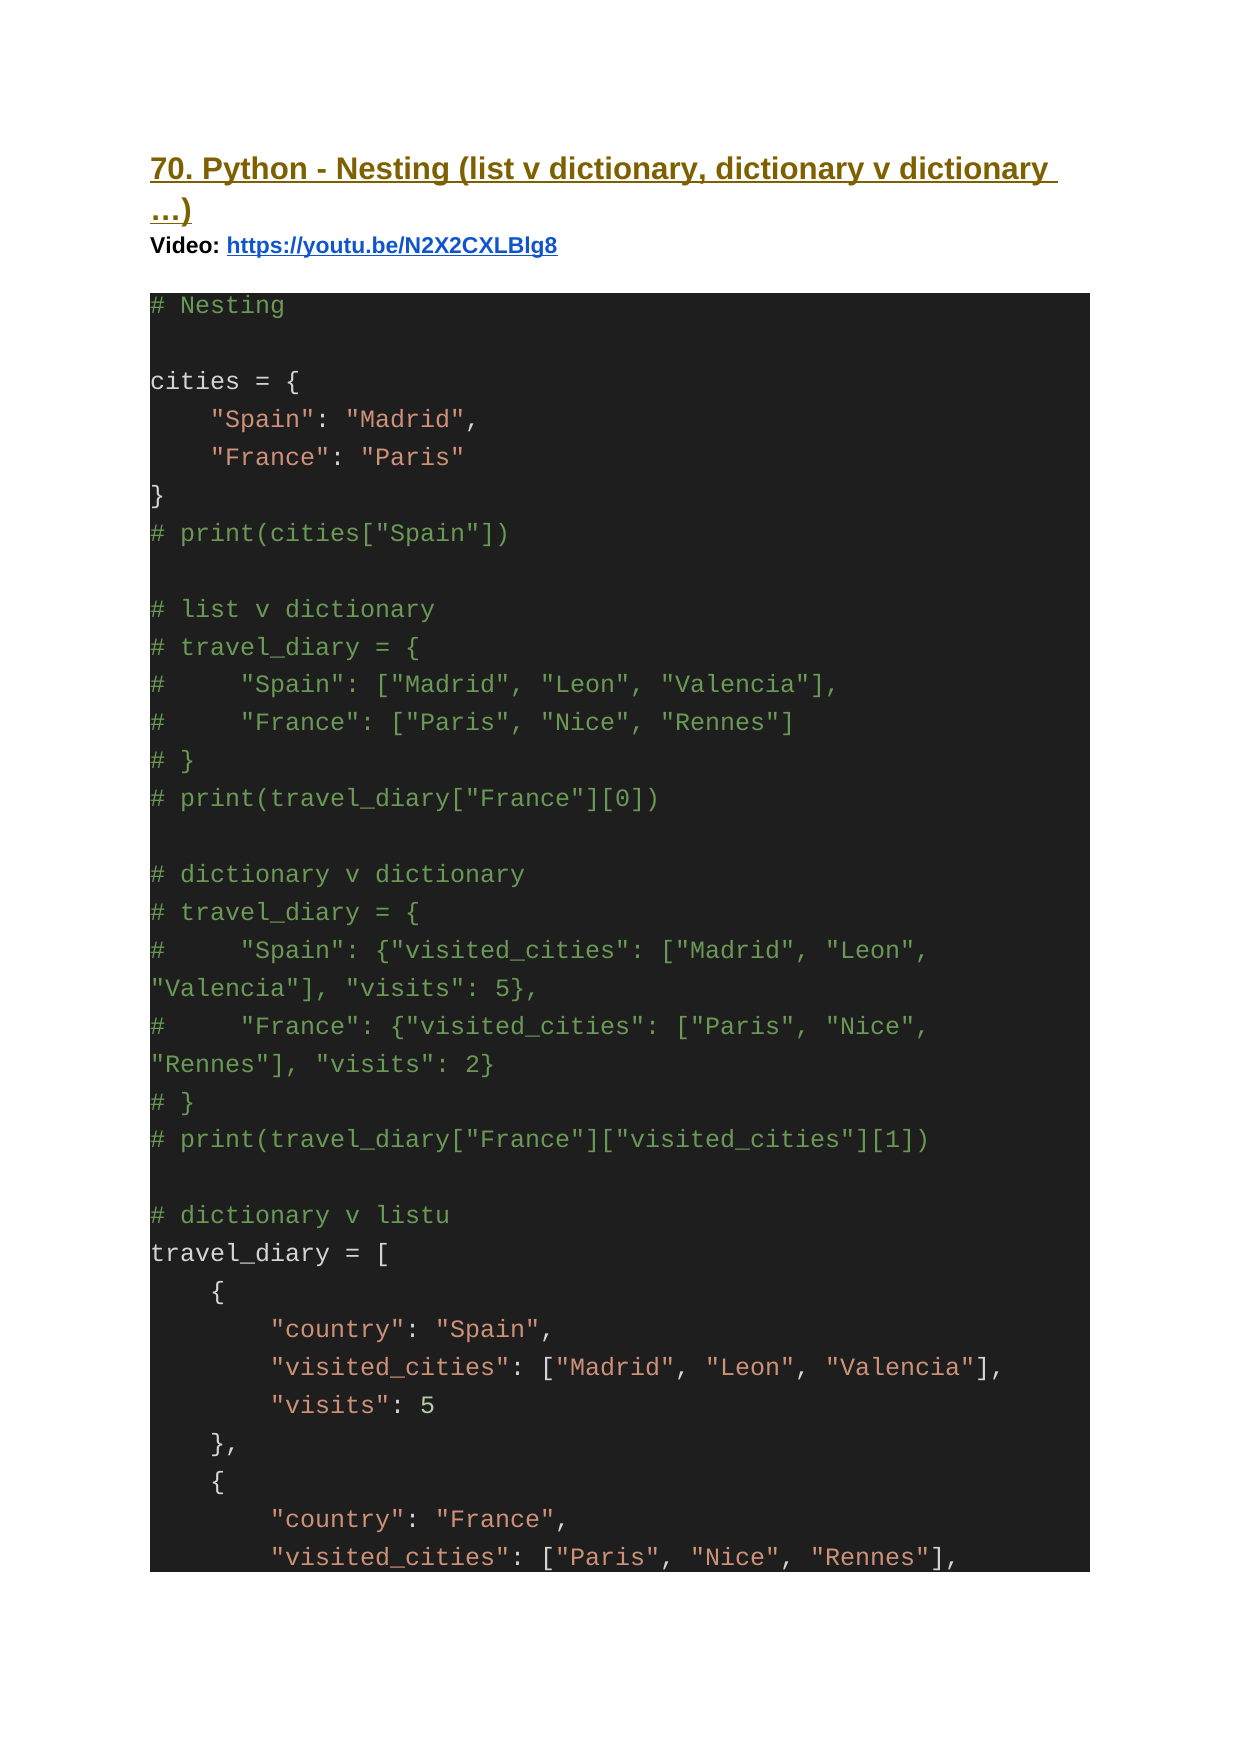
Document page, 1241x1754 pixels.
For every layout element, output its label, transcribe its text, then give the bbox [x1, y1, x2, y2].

text }, [150, 1430, 1090, 1459]
text # list v dictionary [150, 596, 1090, 624]
text "visited_cities": ["Madrid", "Leon", "Valencia"], [150, 1354, 1090, 1383]
text } [150, 482, 1090, 511]
text travel_diary = [ [150, 1241, 1090, 1269]
text "France": "Paris" [150, 444, 1090, 473]
text # dictionary v listu [150, 1203, 1090, 1231]
text # "Spain": ["Madrid", "Leon", "Valencia"], [150, 672, 1090, 700]
text "country": "Spain", [150, 1317, 1090, 1345]
text Video: https://youtu.be/N2X2CXLBlg8 [150, 232, 1090, 259]
text # print(travel_diary["France"][0]) [150, 786, 1090, 814]
text "visits": 5 [150, 1392, 1090, 1421]
text # print(cities["Spain"]) [150, 520, 1090, 549]
text # "France": {"visited_cities": ["Paris", "Nice", "Rennes"], "visits": 2} [150, 1013, 1090, 1079]
text # travel_diary = { [150, 899, 1090, 928]
text # Nesting [150, 293, 1090, 321]
text # travel_diary = { [150, 634, 1090, 662]
text # } [150, 1089, 1090, 1117]
text # print(travel_diary["France"]["visited_cities"][1]) [150, 1127, 1090, 1155]
text "Spain": "Madrid", [150, 407, 1090, 435]
text "visited_cities": ["Paris", "Nice", "Rennes"], [150, 1544, 1090, 1572]
text 70. Python - Nesting (list v dictionary, dictionary v dictionary …) [150, 150, 1090, 227]
text # } [150, 748, 1090, 776]
text # dictionary v dictionary [150, 862, 1090, 890]
text # "France": ["Paris", "Nice", "Rennes"] [150, 710, 1090, 738]
text { [150, 1468, 1090, 1497]
text cities = { [150, 369, 1090, 397]
text { [150, 1279, 1090, 1307]
text # "Spain": {"visited_cities": ["Madrid", "Leon", "Valencia"], "visits": 5}, [150, 937, 1090, 1004]
text "country": "France", [150, 1506, 1090, 1534]
